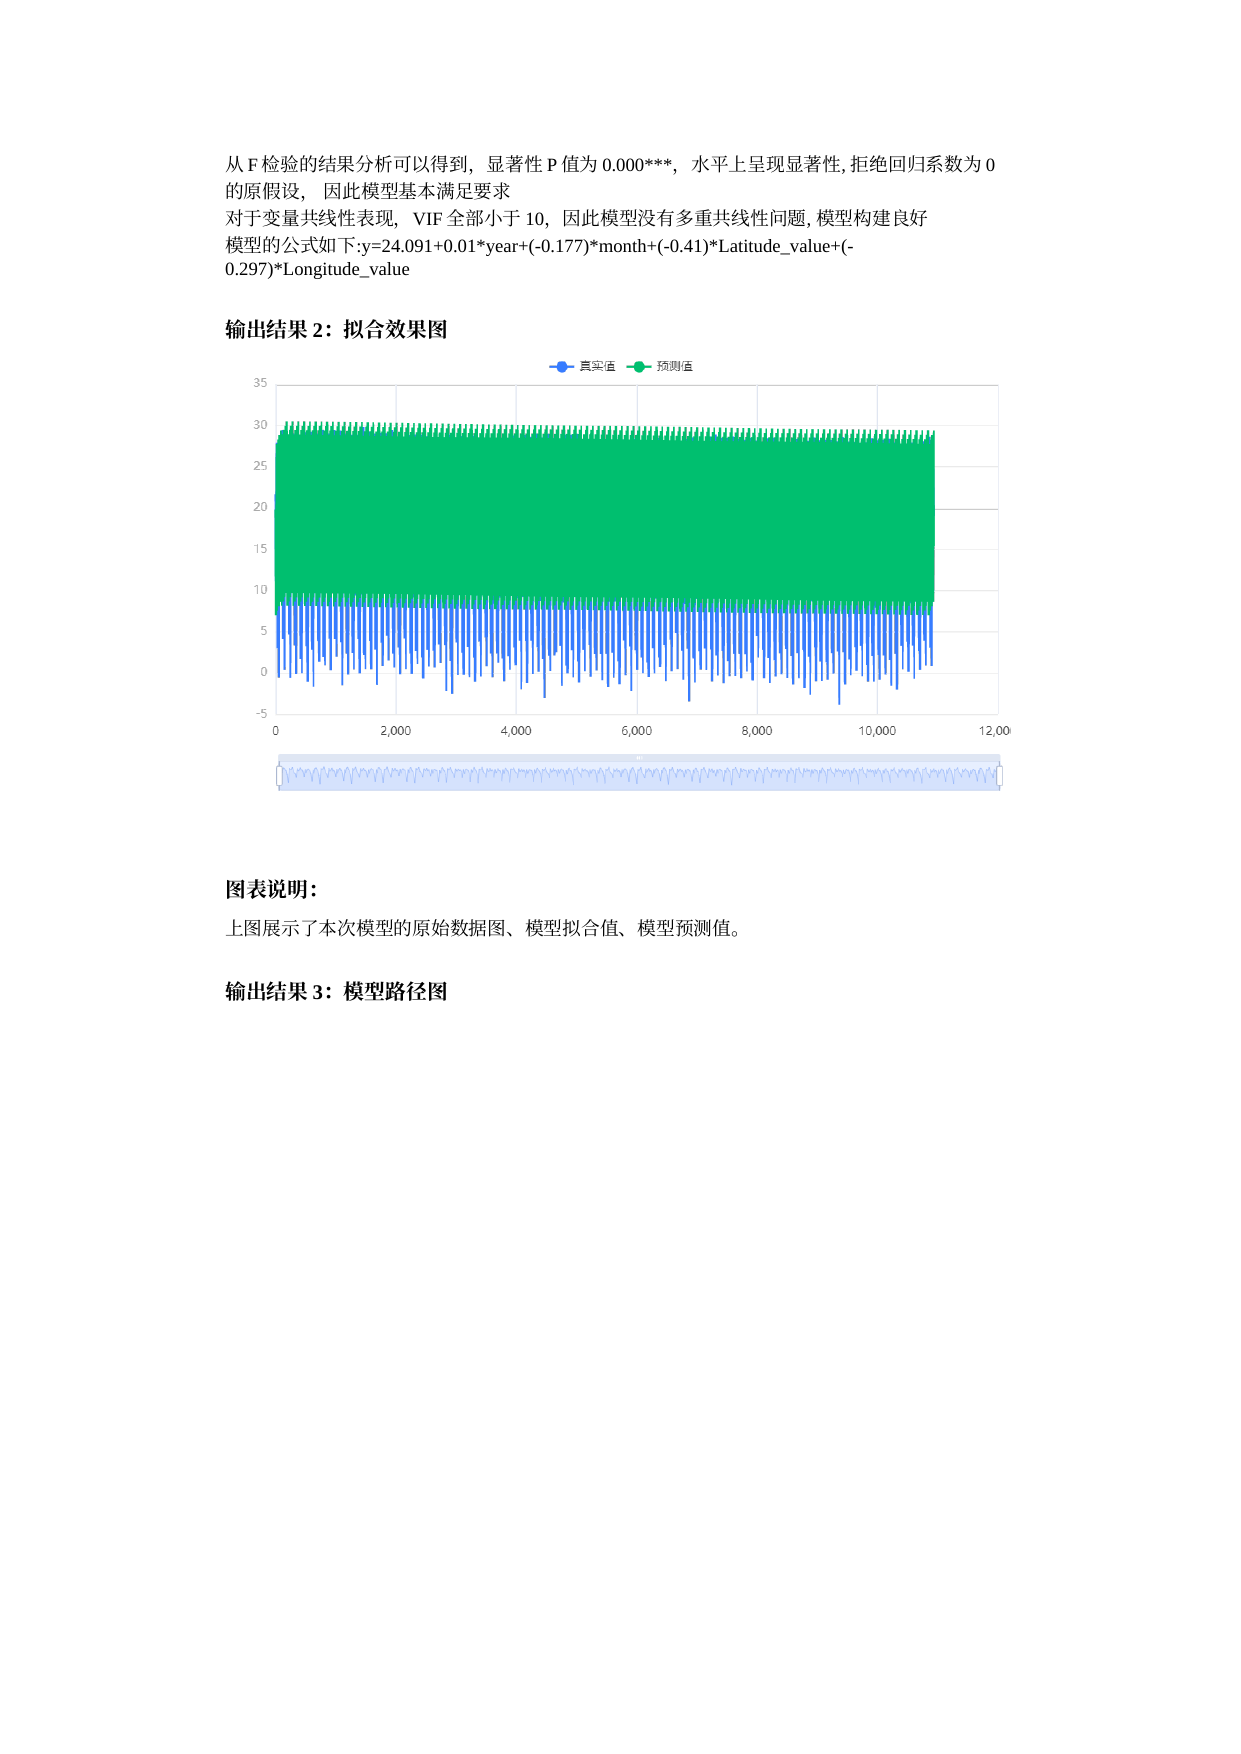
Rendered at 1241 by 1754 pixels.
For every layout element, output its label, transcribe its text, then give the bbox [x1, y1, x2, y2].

text 图表说明： [225, 850, 1015, 904]
text 输出结果2：拟合效果图 [225, 290, 1015, 344]
text 上图展示了本次模型的原始数据图、模型拟合值、模型预测值。 [225, 914, 1015, 941]
picture [229, 354, 1011, 798]
text 从F检验的结果分析可以得到，显著性P值为0.000***，水平上呈现显著性, 拒绝回归系数为0的原假设， 因此模型基本满足要求 对于变量共线性表现，VIF全部小于10，因此模型没有多重共线性问题, 模型构建良好 模型的公式如下:y=24.091+0.01*year+(-0.177)*month+(-0.41)*Latitude_value+(-0.297)*Longitude_value [225, 150, 1015, 279]
text 输出结果3：模型路径图 [225, 952, 1015, 1006]
